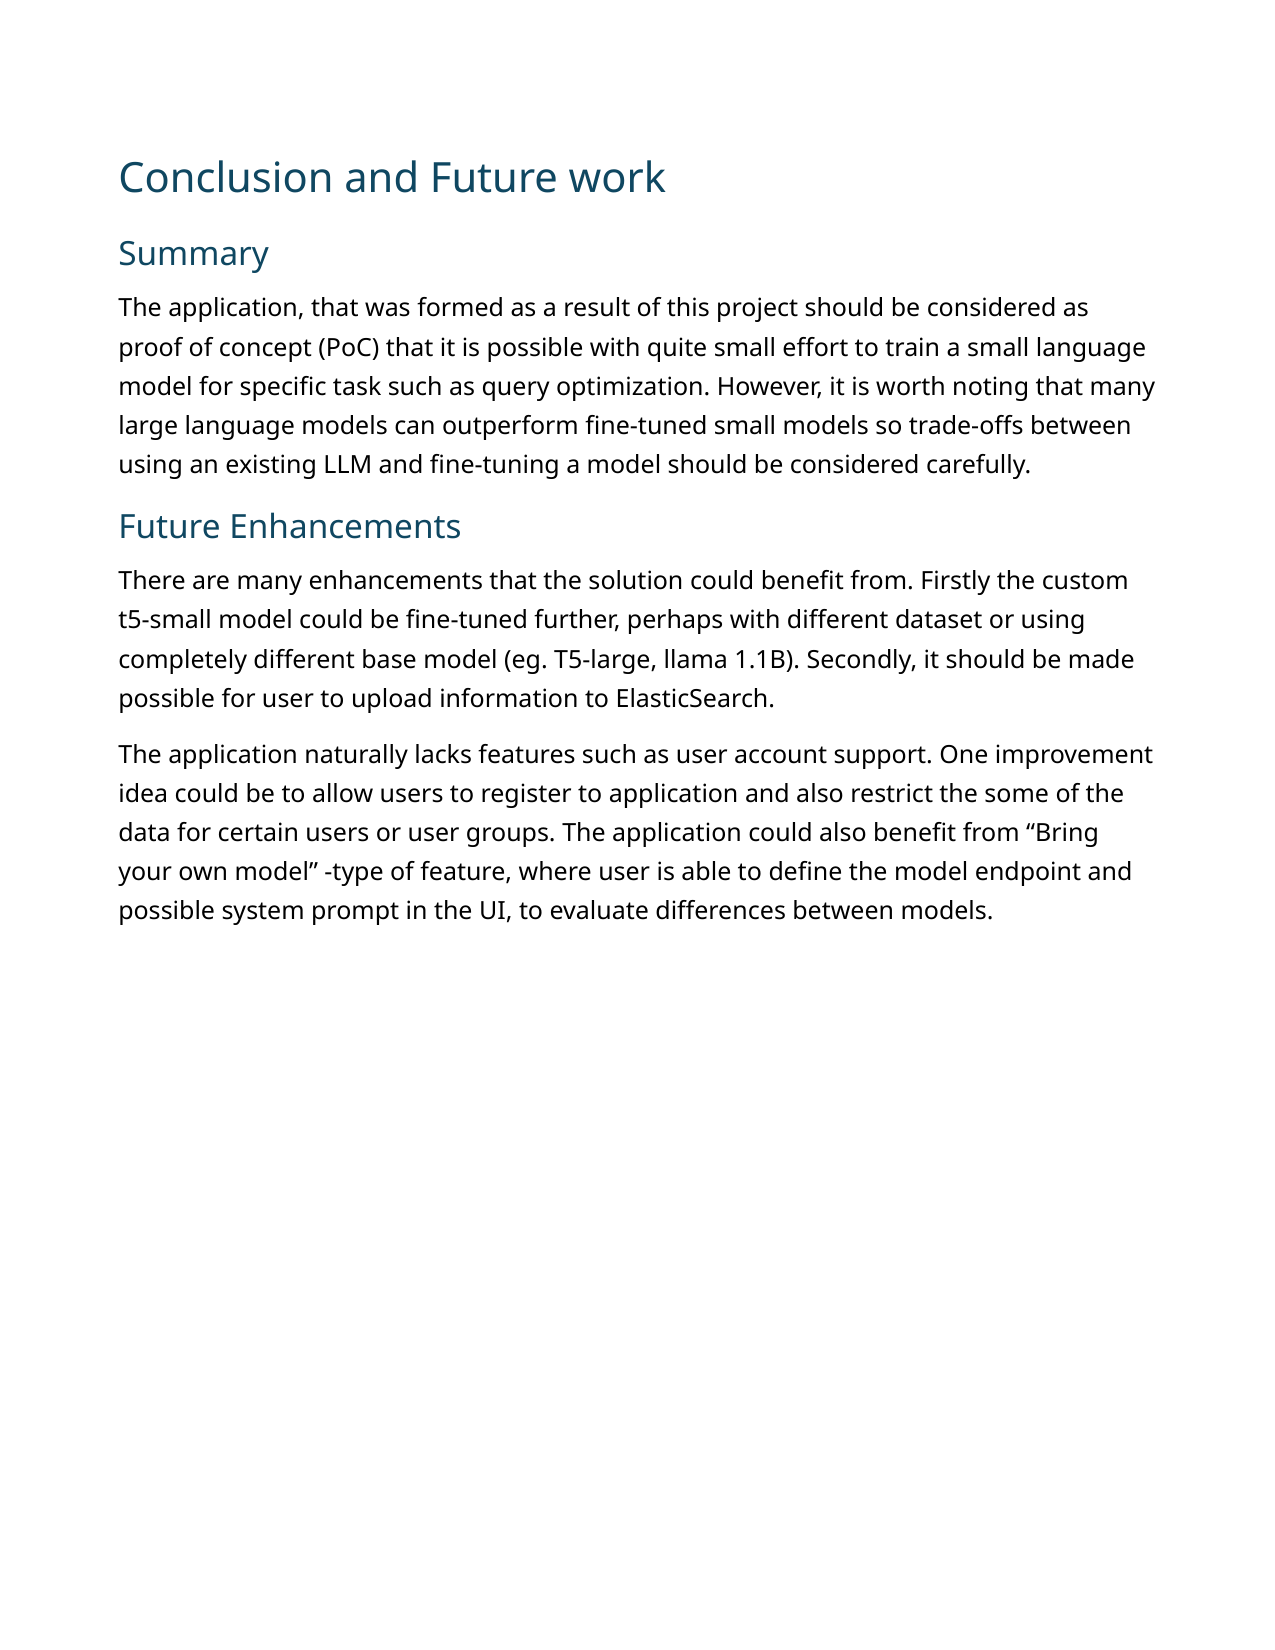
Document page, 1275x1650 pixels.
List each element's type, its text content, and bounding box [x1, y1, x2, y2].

subtitle Conclusion and Future work [118, 148, 1157, 204]
text The application naturally lacks features such as user account support. One improvement idea could be to allow users to register to application and also restrict the some of the data for certain users or user groups. The application could also benefit from “Bring your own model” -type of feature, where user is able to define the model endpoint and possible system prompt in the UI, to evaluate differences between models. [118, 736, 1157, 927]
text There are many enhancements that the solution could benefit from. Firstly the custom t5-small model could be fine-tuned further, perhaps with different dataset or using completely different base model (eg. T5-large, llama 1.1B). Secondly, it should be made possible for user to upload information to ElasticSearch. [118, 563, 1157, 714]
text The application, that was formed as a result of this project should be considered as proof of concept (PoC) that it is possible with quite small effort to train a small language model for specific task such as query optimization. However, it is worth noting that many large language models can outperform fine-tuned small models so trade-offs between using an existing LLM and fine-tuning a model should be considered carefully. [118, 290, 1157, 481]
subtitle Summary [118, 229, 1157, 275]
subtitle Future Enhancements [118, 502, 1157, 548]
